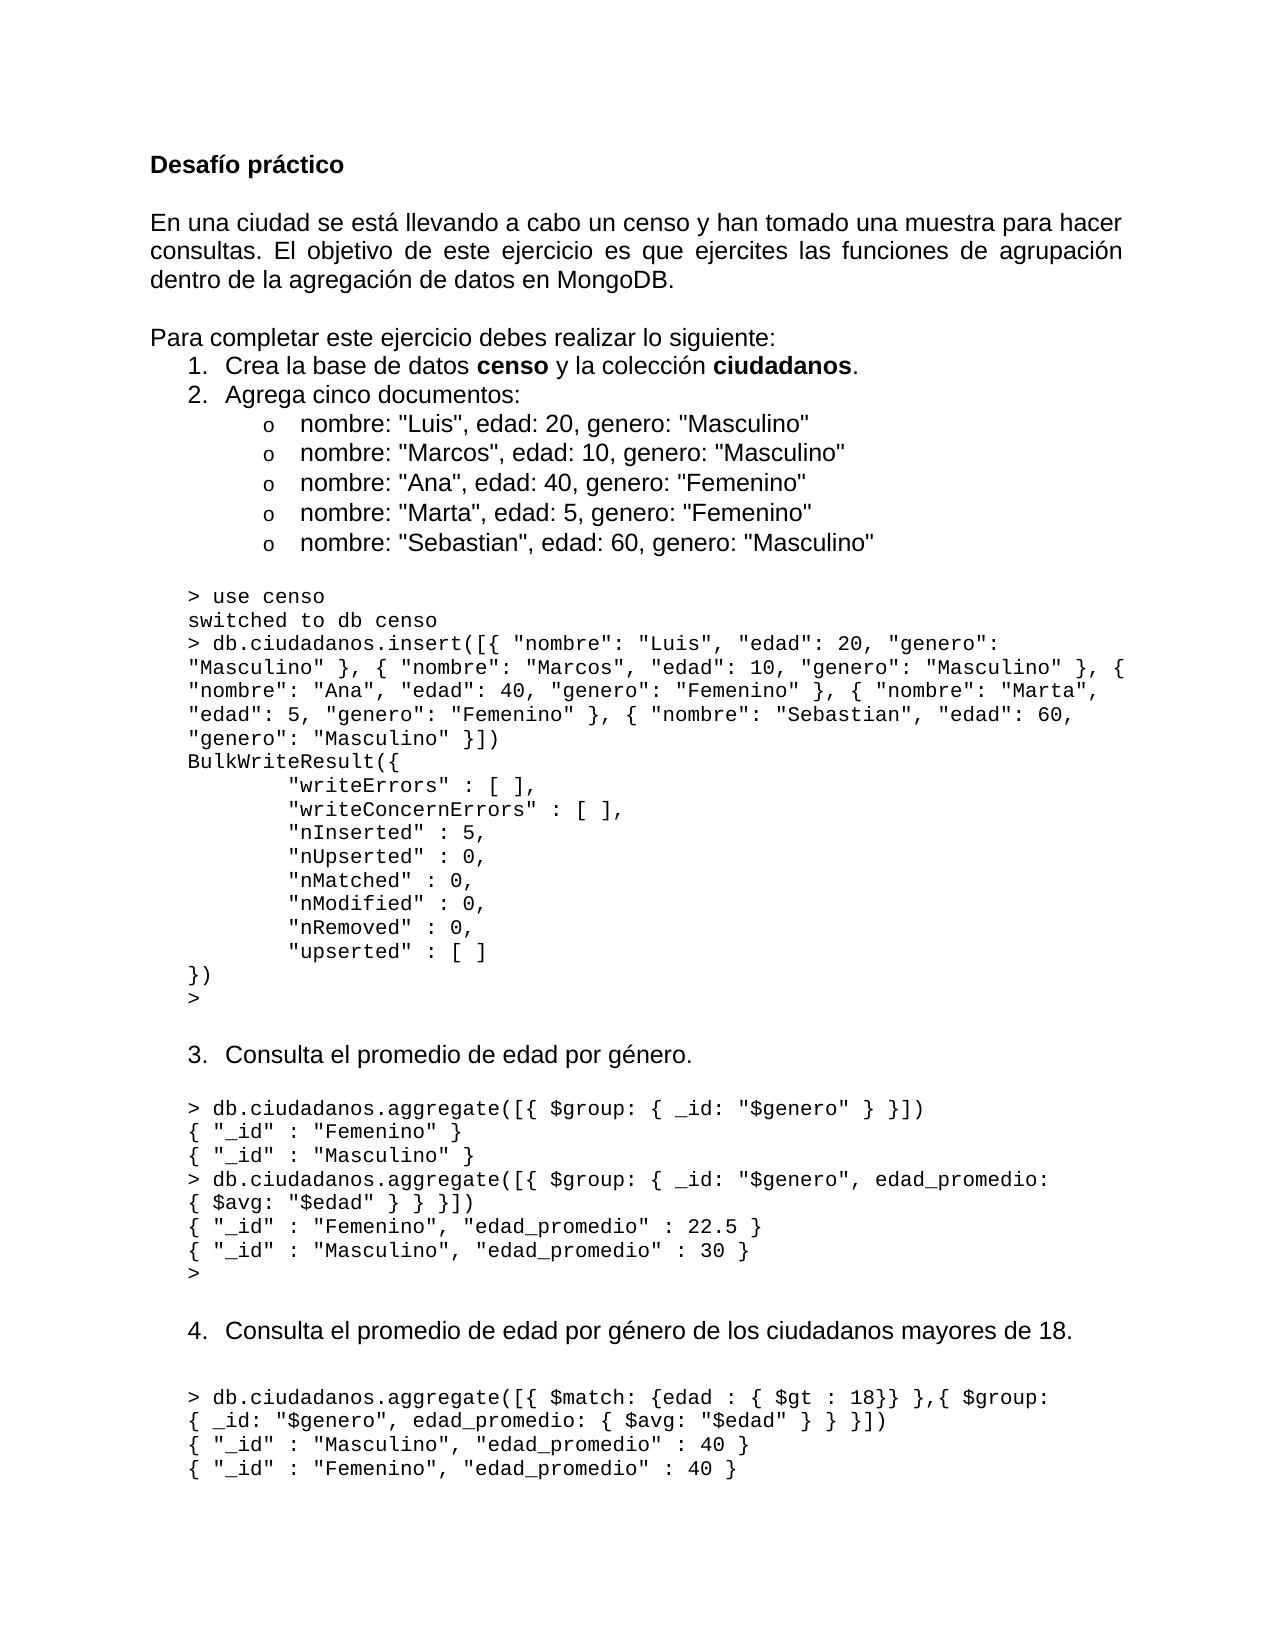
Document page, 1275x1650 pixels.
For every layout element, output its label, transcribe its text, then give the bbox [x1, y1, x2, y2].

text Para completar este ejercicio debes realizar lo siguiente: [150, 322, 1125, 351]
text "nUpserted" : 0, [187, 846, 1125, 870]
text { "_id" : "Masculino", "edad_promedio" : 40 } [187, 1434, 1125, 1458]
text "nInserted" : 5, [187, 822, 1125, 846]
list nombre: "Ana", edad: 40, genero: "Femenino" [262, 468, 1125, 498]
text }) [187, 964, 1125, 988]
text "upserted" : [ ] [187, 941, 1125, 964]
text "nMatched" : 0, [187, 870, 1125, 893]
text BulkWriteResult({ [187, 751, 1125, 775]
text > db.ciudadanos.aggregate([{ $group: { _id: "$genero", edad_promedio: { $avg: "$edad" } } }]) [187, 1169, 1125, 1216]
list nombre: "Sebastian", edad: 60, genero: "Masculino" [262, 527, 1125, 557]
text "writeConcernErrors" : [ ], [187, 799, 1125, 822]
text switched to db censo [187, 609, 1125, 633]
text { "_id" : "Masculino", "edad_promedio" : 30 } [187, 1240, 1125, 1263]
list Consulta el promedio de edad por género. [187, 1040, 1125, 1069]
list Agrega cinco documentos: [187, 380, 1125, 409]
text > use censo [187, 586, 1125, 609]
text Desafío práctico [150, 150, 1125, 179]
text "nRemoved" : 0, [187, 917, 1125, 941]
text { "_id" : "Femenino" } [187, 1121, 1125, 1145]
list nombre: "Luis", edad: 20, genero: "Masculino" [262, 409, 1125, 438]
list Consulta el promedio de edad por género de los ciudadanos mayores de 18. [187, 1316, 1125, 1344]
text En una ciudad se está llevando a cabo un censo y han tomado una muestra para hacer consultas. El objetivo de este ejercicio es que ejercites las funciones de agrupación dentro de la agregación de datos en MongoDB. [150, 207, 1125, 294]
text > db.ciudadanos.aggregate([{ $match: {edad : { $gt : 18}} },{ $group: { _id: "$genero", edad_promedio: { $avg: "$edad" } } }]) [187, 1387, 1125, 1434]
text "nModified" : 0, [187, 893, 1125, 917]
text > [187, 1263, 1125, 1287]
list Crea la base de datos censo y la colección ciudadanos. [187, 351, 1125, 380]
list nombre: "Marcos", edad: 10, genero: "Masculino" [262, 438, 1125, 468]
list nombre: "Marta", edad: 5, genero: "Femenino" [262, 498, 1125, 527]
text { "_id" : "Femenino", "edad_promedio" : 22.5 } [187, 1216, 1125, 1240]
text > db.ciudadanos.aggregate([{ $group: { _id: "$genero" } }]) [187, 1098, 1125, 1121]
text { "_id" : "Femenino", "edad_promedio" : 40 } [187, 1458, 1125, 1481]
text { "_id" : "Masculino" } [187, 1145, 1125, 1169]
text > db.ciudadanos.insert([{ "nombre": "Luis", "edad": 20, "genero": "Masculino" }, { "nombre": "Marcos", "edad": 10, "genero": "Masculino" }, { "nombre": "Ana", "edad": 40, "genero": "Femenino" }, { "nombre": "Marta", "edad": 5, "genero": "Femenino" }, { "nombre": "Sebastian", "edad": 60, "genero": "Masculino" }]) [187, 633, 1125, 751]
text > [187, 988, 1125, 1012]
text "writeErrors" : [ ], [187, 775, 1125, 799]
